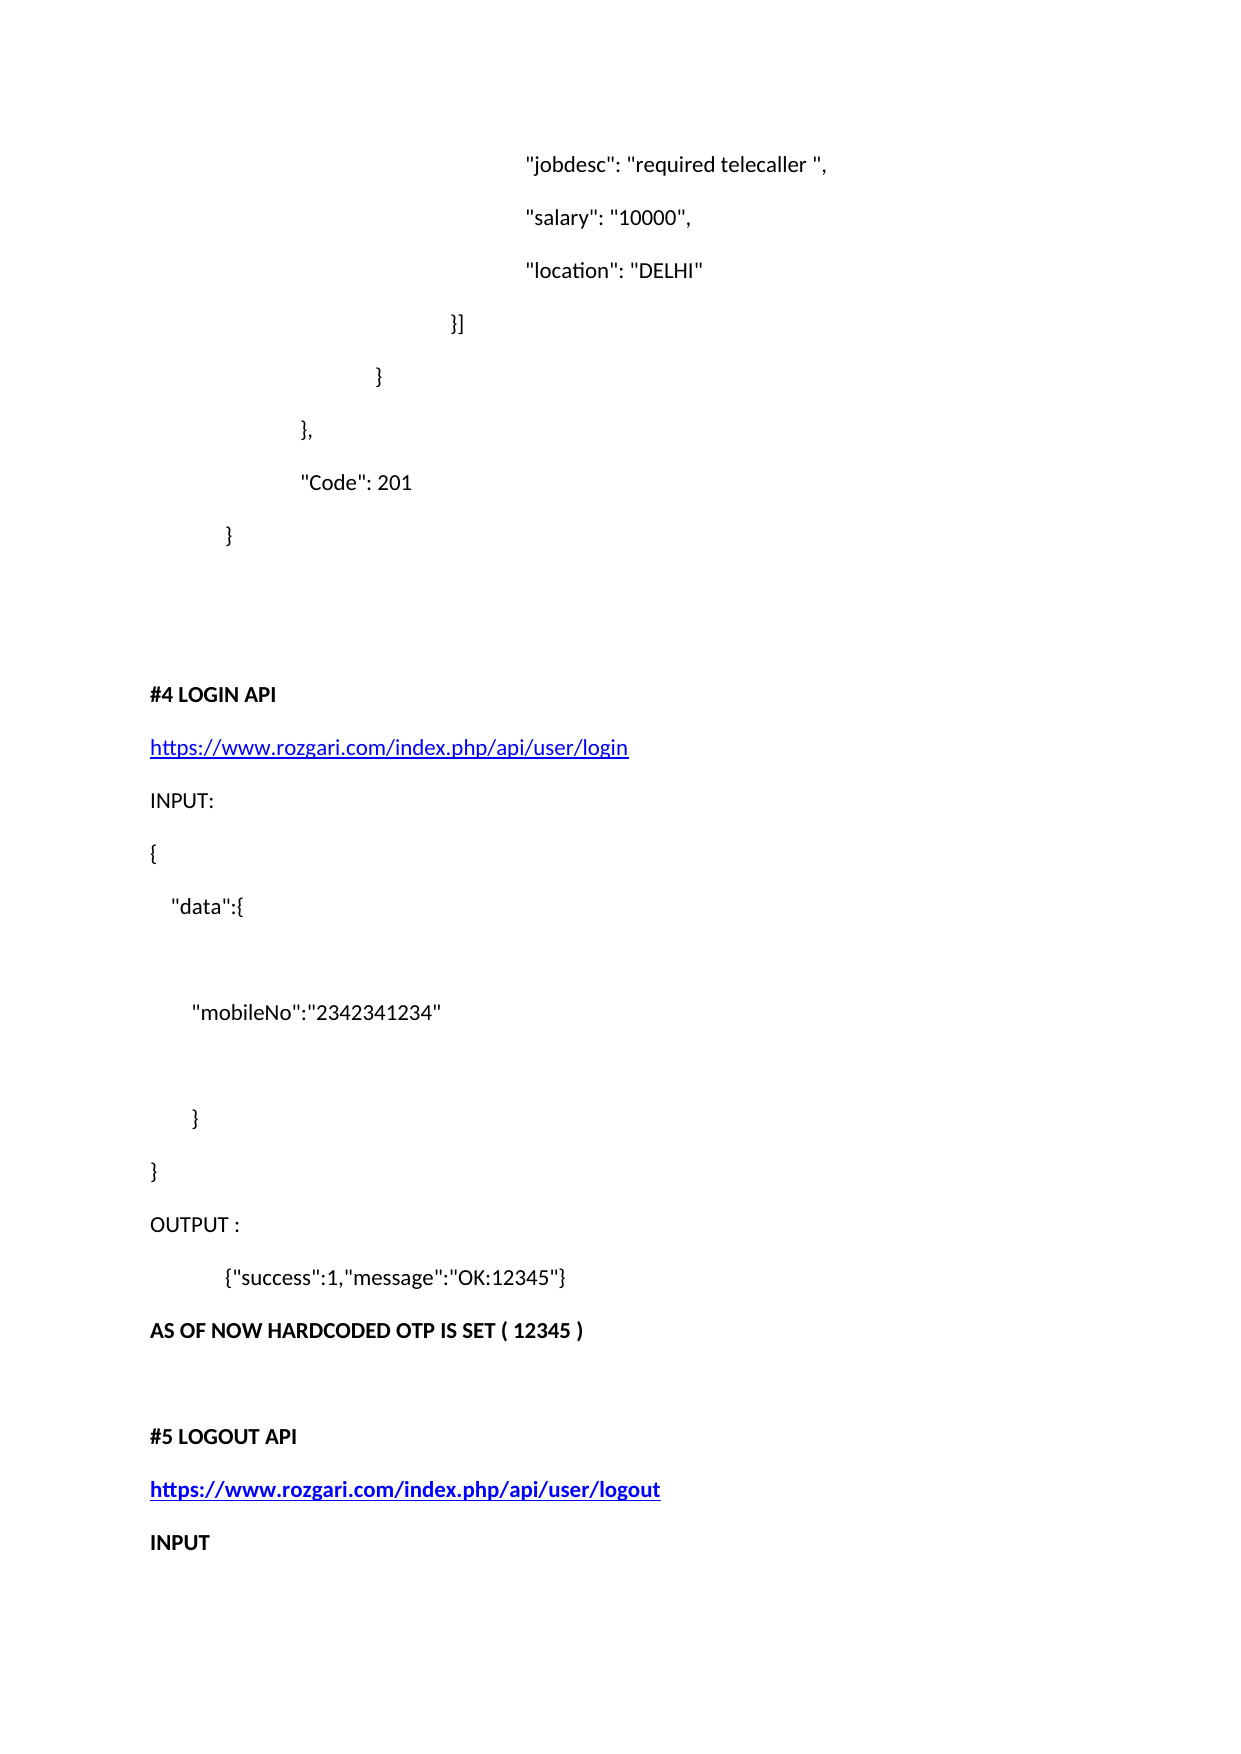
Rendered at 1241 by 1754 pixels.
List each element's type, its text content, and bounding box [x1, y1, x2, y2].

text INPUT: [150, 786, 1090, 814]
text "salary": "10000", [150, 203, 1090, 231]
text AS OF NOW HARDCODED OTP IS SET ( 12345 ) [150, 1316, 1090, 1344]
text } [150, 1104, 1090, 1132]
text }] [150, 309, 1090, 337]
text INPUT [150, 1528, 1090, 1557]
text } [150, 362, 1090, 390]
text #5 LOGOUT API [150, 1422, 1090, 1451]
text "Code": 201 [150, 468, 1090, 496]
text "data":{ [150, 892, 1090, 920]
text https://www.rozgari.com/index.php/api/user/logout [150, 1476, 1090, 1503]
text { [150, 839, 1090, 867]
text "mobileNo":"2342341234" [150, 998, 1090, 1026]
text "location": "DELHI" [150, 256, 1090, 284]
text #4 LOGIN API [150, 680, 1090, 708]
text } [150, 1157, 1090, 1185]
text {"success":1,"message":"OK:12345"} [150, 1263, 1090, 1291]
text https://www.rozgari.com/index.php/api/user/login [150, 733, 1090, 761]
text OUTPUT : [150, 1210, 1090, 1238]
text }, [150, 415, 1090, 443]
text "jobdesc": "required telecaller ", [150, 150, 1090, 178]
text } [150, 521, 1090, 549]
